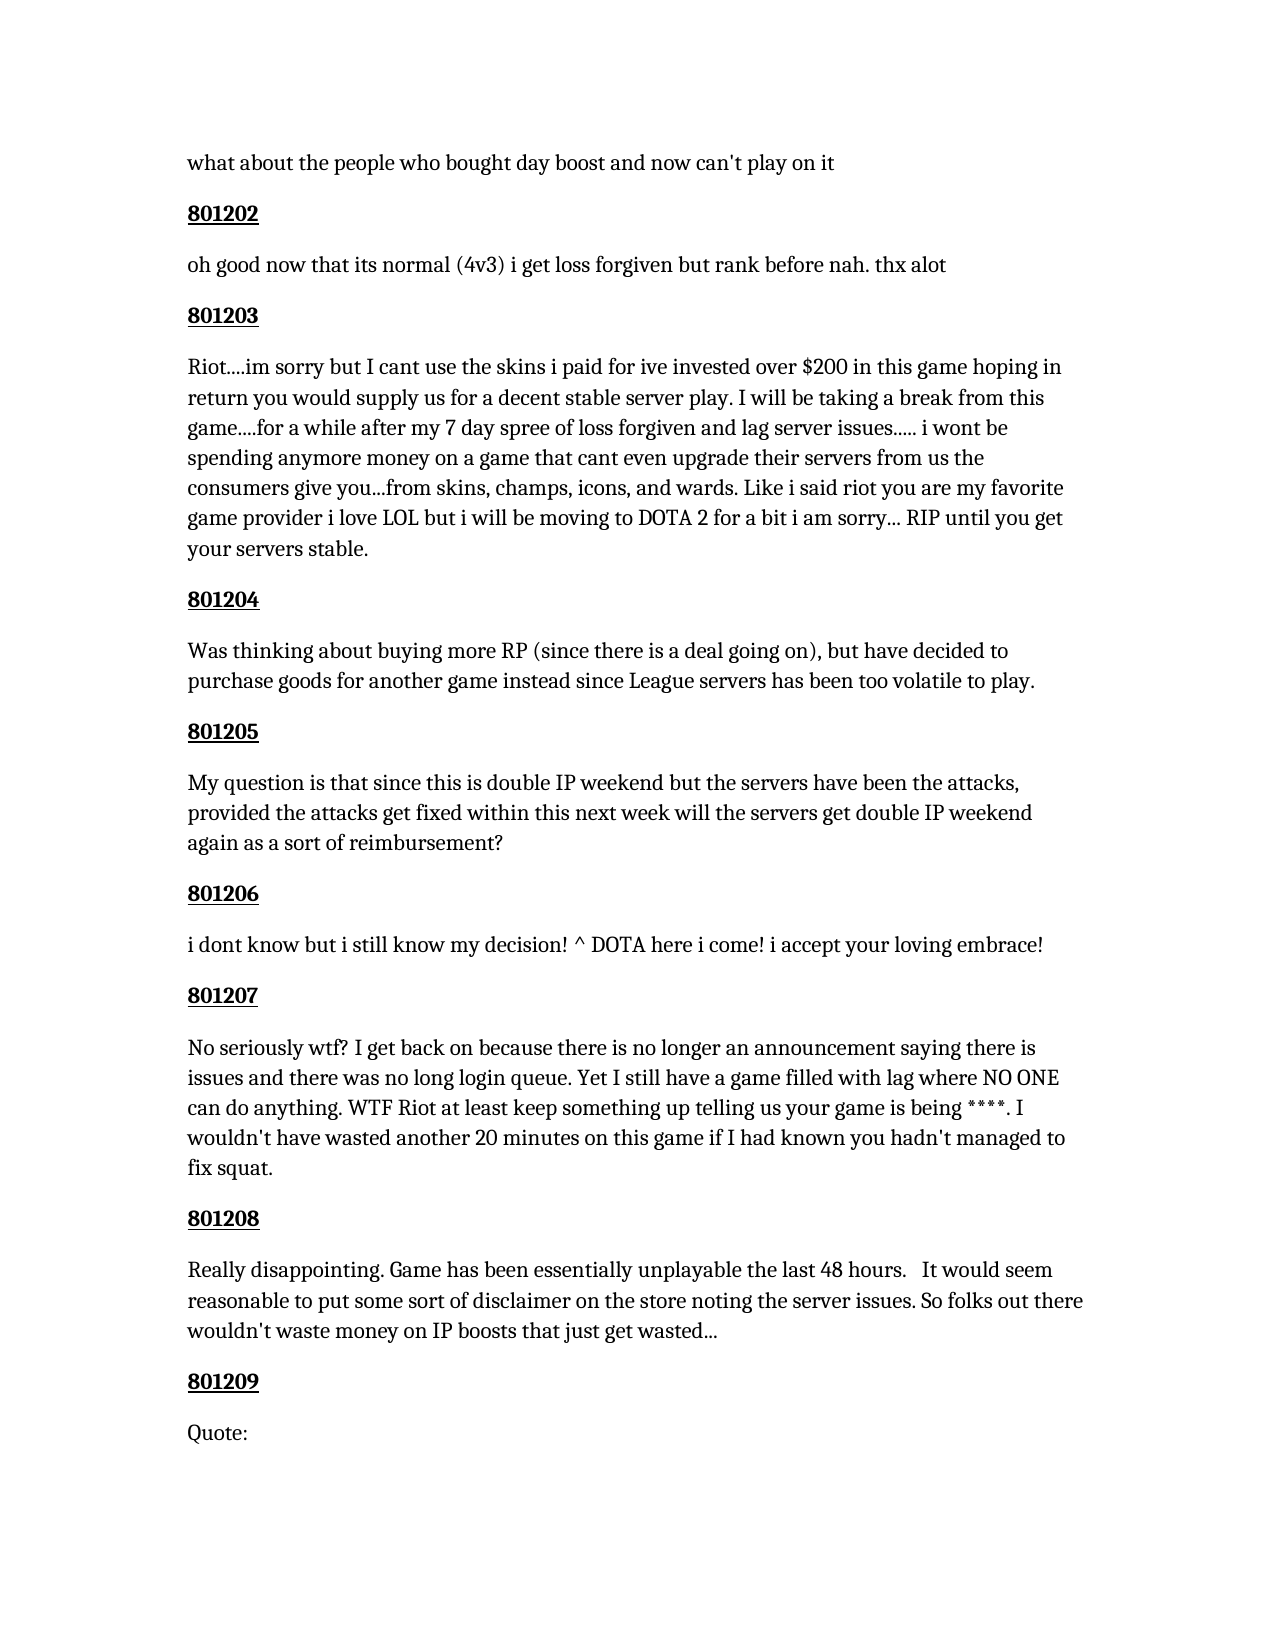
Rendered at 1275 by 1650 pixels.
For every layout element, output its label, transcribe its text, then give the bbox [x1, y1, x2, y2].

text 801204 [187, 586, 1087, 613]
text 801209 [187, 1369, 1087, 1395]
text 801206 [187, 881, 1087, 908]
text No seriously wtf? I get back on because there is no longer an announcement saying there is issues and there was no long login queue. Yet I still have a game filled with lag where NO ONE can do anything. WTF Riot at least keep something up telling us your game is being ****. I wouldn't have wasted another 20 minutes on this game if I had known you hadn't managed to fix squat. [187, 1034, 1087, 1182]
text 801205 [187, 719, 1087, 745]
text 801202 [187, 201, 1087, 227]
text 801203 [187, 303, 1087, 329]
text 801208 [187, 1206, 1087, 1233]
text Riot....im sorry but I cant use the skins i paid for ive invested over $200 in this game hoping in return you would supply us for a decent stable server play. I will be taking a break from this game....for a while after my 7 day spree of loss forgiven and lag server issues..... i wont be spending anymore money on a game that cant even upgrade their servers from us the consumers give you...from skins, champs, icons, and wards. Like i said riot you are my favorite game provider i love LOL but i will be moving to DOTA 2 for a bit i am sorry... RIP until you get your servers stable. [187, 354, 1087, 562]
text Really disappointing. Game has been essentially unplayable the last 48 hours. It would seem reasonable to put some sort of disclaimer on the store noting the server issues. So folks out there wouldn't waste money on IP boosts that just get wasted... [187, 1257, 1087, 1344]
text what about the people who bought day boost and now can't play on it [187, 150, 1087, 176]
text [187, 1420, 1087, 1476]
text 801207 [187, 983, 1087, 1010]
text oh good now that its normal (4v3) i get loss forgiven but rank before nah. thx alot [187, 252, 1087, 278]
text i dont know but i still know my decision! ^ DOTA here i come! i accept your loving embrace! [187, 932, 1087, 959]
text Was thinking about buying more RP (since there is a deal going on), but have decided to purchase goods for another game instead since League servers has been too volatile to play. [187, 637, 1087, 694]
text My question is that since this is double IP weekend but the servers have been the attacks, provided the attacks get fixed within this next week will the servers get double IP weekend again as a sort of reimbursement? [187, 770, 1087, 857]
